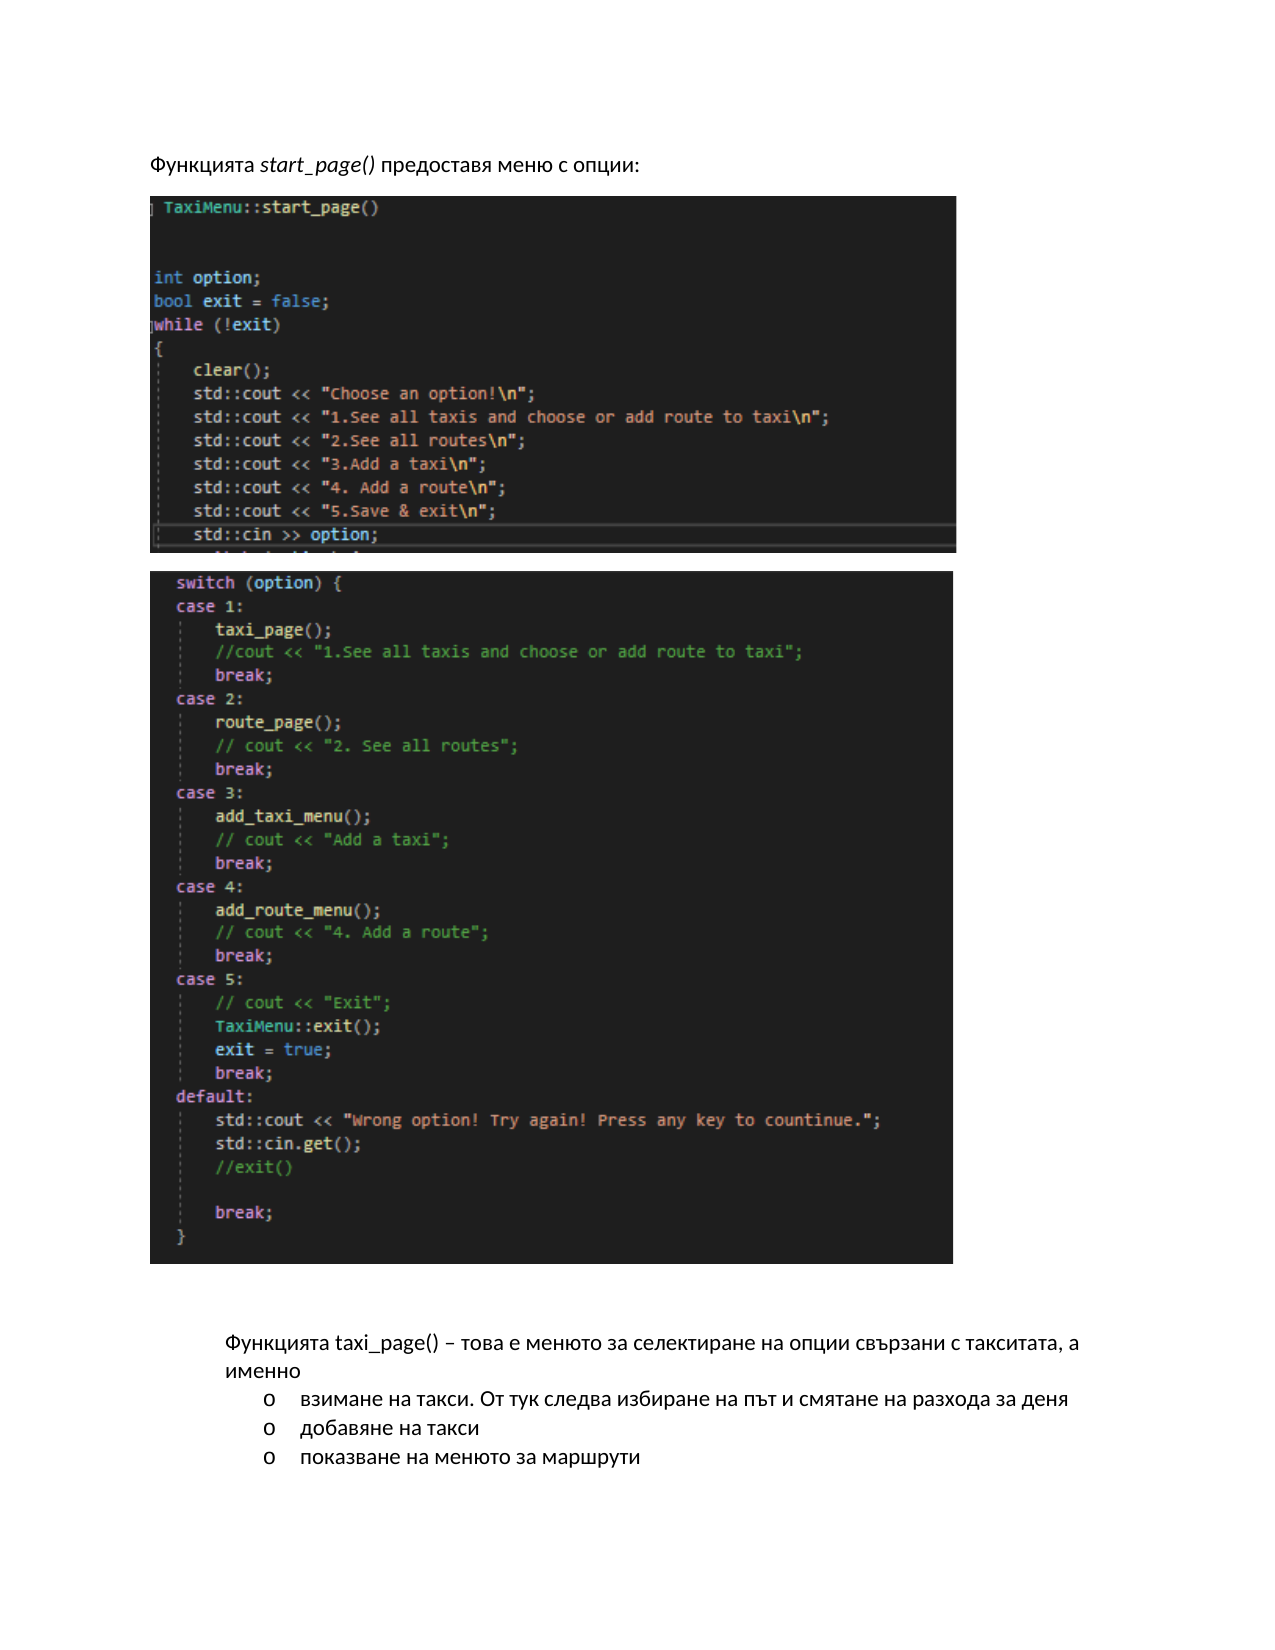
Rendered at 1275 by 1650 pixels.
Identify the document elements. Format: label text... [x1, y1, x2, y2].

list добавяне на такси [262, 1413, 1125, 1442]
text Функцията taxi_page() – това е менюто за селектиране на опции свързани с такситата, а именно [225, 1328, 1125, 1384]
list показване на менюто за маршрути [262, 1442, 1125, 1471]
text Функцията start_page() предоставя меню с опции: [150, 150, 1125, 178]
picture [150, 196, 957, 553]
picture [150, 571, 954, 1264]
list взимане на такси. От тук следва избиране на път и смятане на разхода за деня [262, 1384, 1125, 1413]
